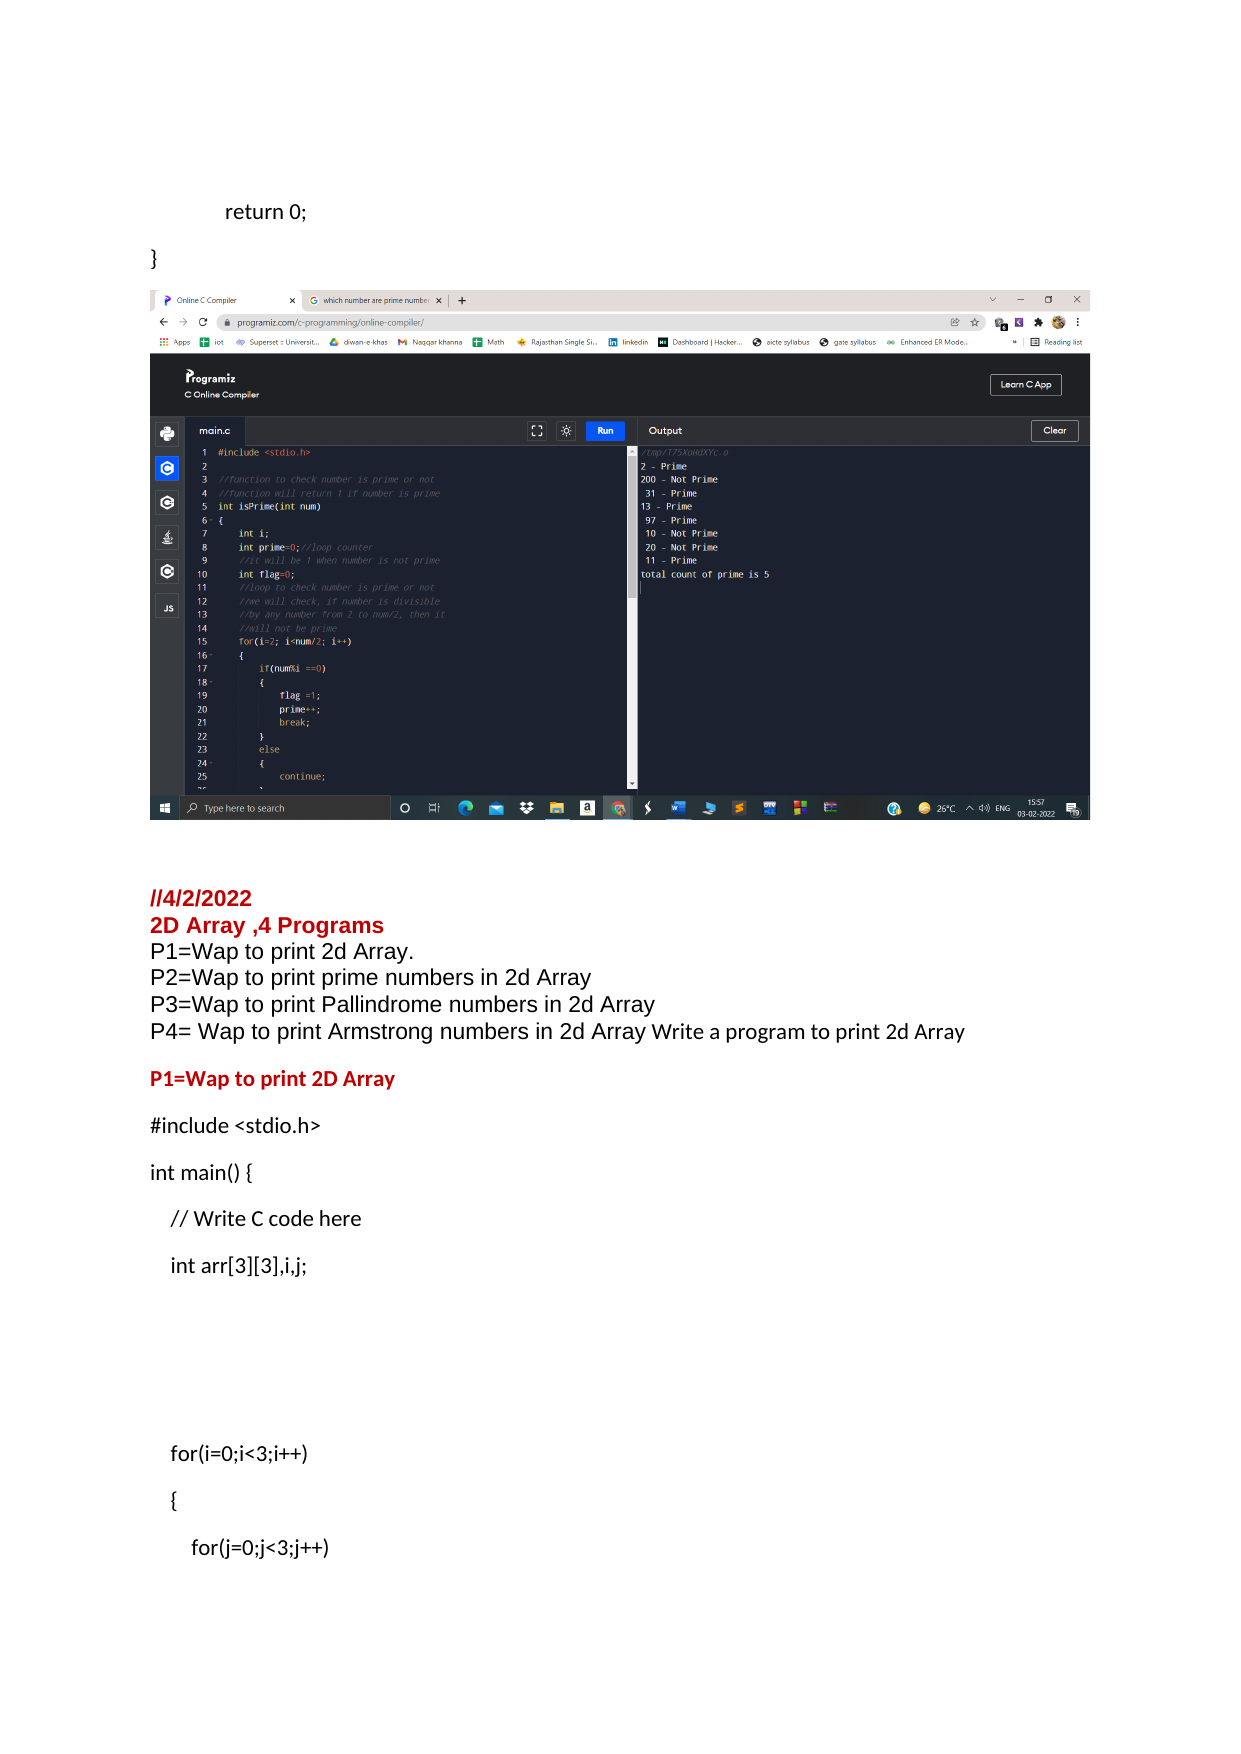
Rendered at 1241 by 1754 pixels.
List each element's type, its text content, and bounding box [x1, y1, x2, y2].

text P3=Wap to print Pallindrome numbers in 2d Array [150, 991, 1090, 1017]
picture [150, 290, 1091, 820]
text 2D Array ,4 Programs [150, 912, 1090, 938]
text #include <stdio.h> [150, 1111, 1090, 1139]
text for(i=0;i<3;i++) [150, 1439, 1090, 1467]
text } [150, 244, 1090, 272]
text int arr[3][3],i,j; [150, 1251, 1090, 1279]
text P2=Wap to print prime numbers in 2d Array [150, 964, 1090, 991]
text return 0; [150, 197, 1090, 225]
text for(j=0;j<3;j++) [150, 1533, 1090, 1561]
text P1=Wap to print 2D Array [150, 1064, 1090, 1092]
text //4/2/2022 [150, 885, 1090, 912]
text int main() { [150, 1158, 1090, 1186]
text { [150, 1486, 1090, 1514]
text P4= Wap to print Armstrong numbers in 2d Array Write a program to print 2d Array [150, 1017, 1090, 1045]
text P1=Wap to print 2d Array. [150, 938, 1090, 964]
text // Write C code here [150, 1204, 1090, 1232]
